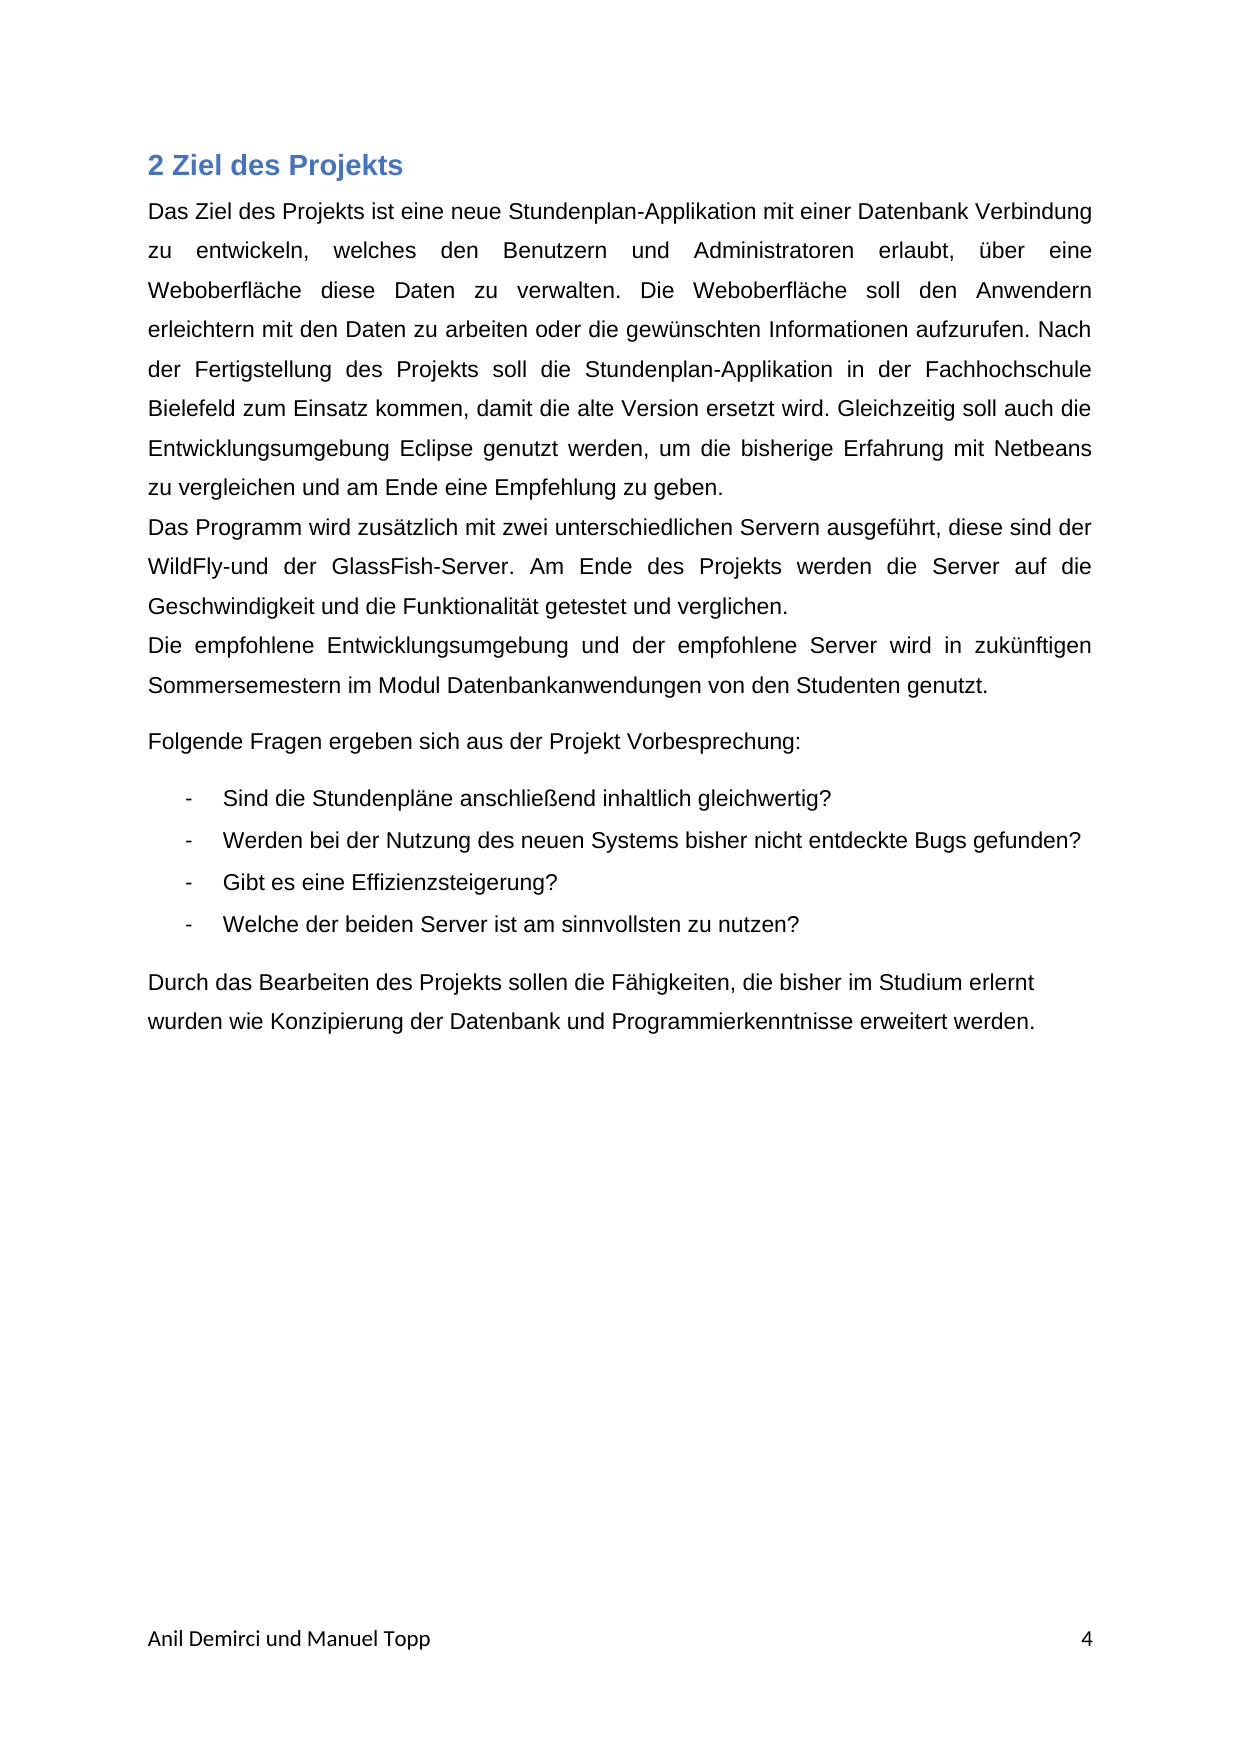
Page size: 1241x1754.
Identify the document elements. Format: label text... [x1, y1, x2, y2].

subtitle 2 Ziel des Projekts [148, 148, 1093, 181]
list Welche der beiden Server ist am sinnvollsten zu nutzen? [185, 910, 1093, 938]
list Werden bei der Nutzung des neuen Systems bisher nicht entdeckte Bugs gefunden? [185, 826, 1093, 854]
text Folgende Fragen ergeben sich aus der Projekt Vorbesprechung: [148, 728, 1093, 754]
text Durch das Bearbeiten des Projekts sollen die Fähigkeiten, die bisher im Studium erlernt wurden wie Konzipierung der Datenbank und Programmierkenntnisse erweitert werden. [148, 968, 1093, 1034]
list Gibt es eine Effizienzsteigerung? [185, 868, 1093, 896]
list Sind die Stundenpläne anschließend inhaltlich gleichwertig? [185, 784, 1093, 812]
